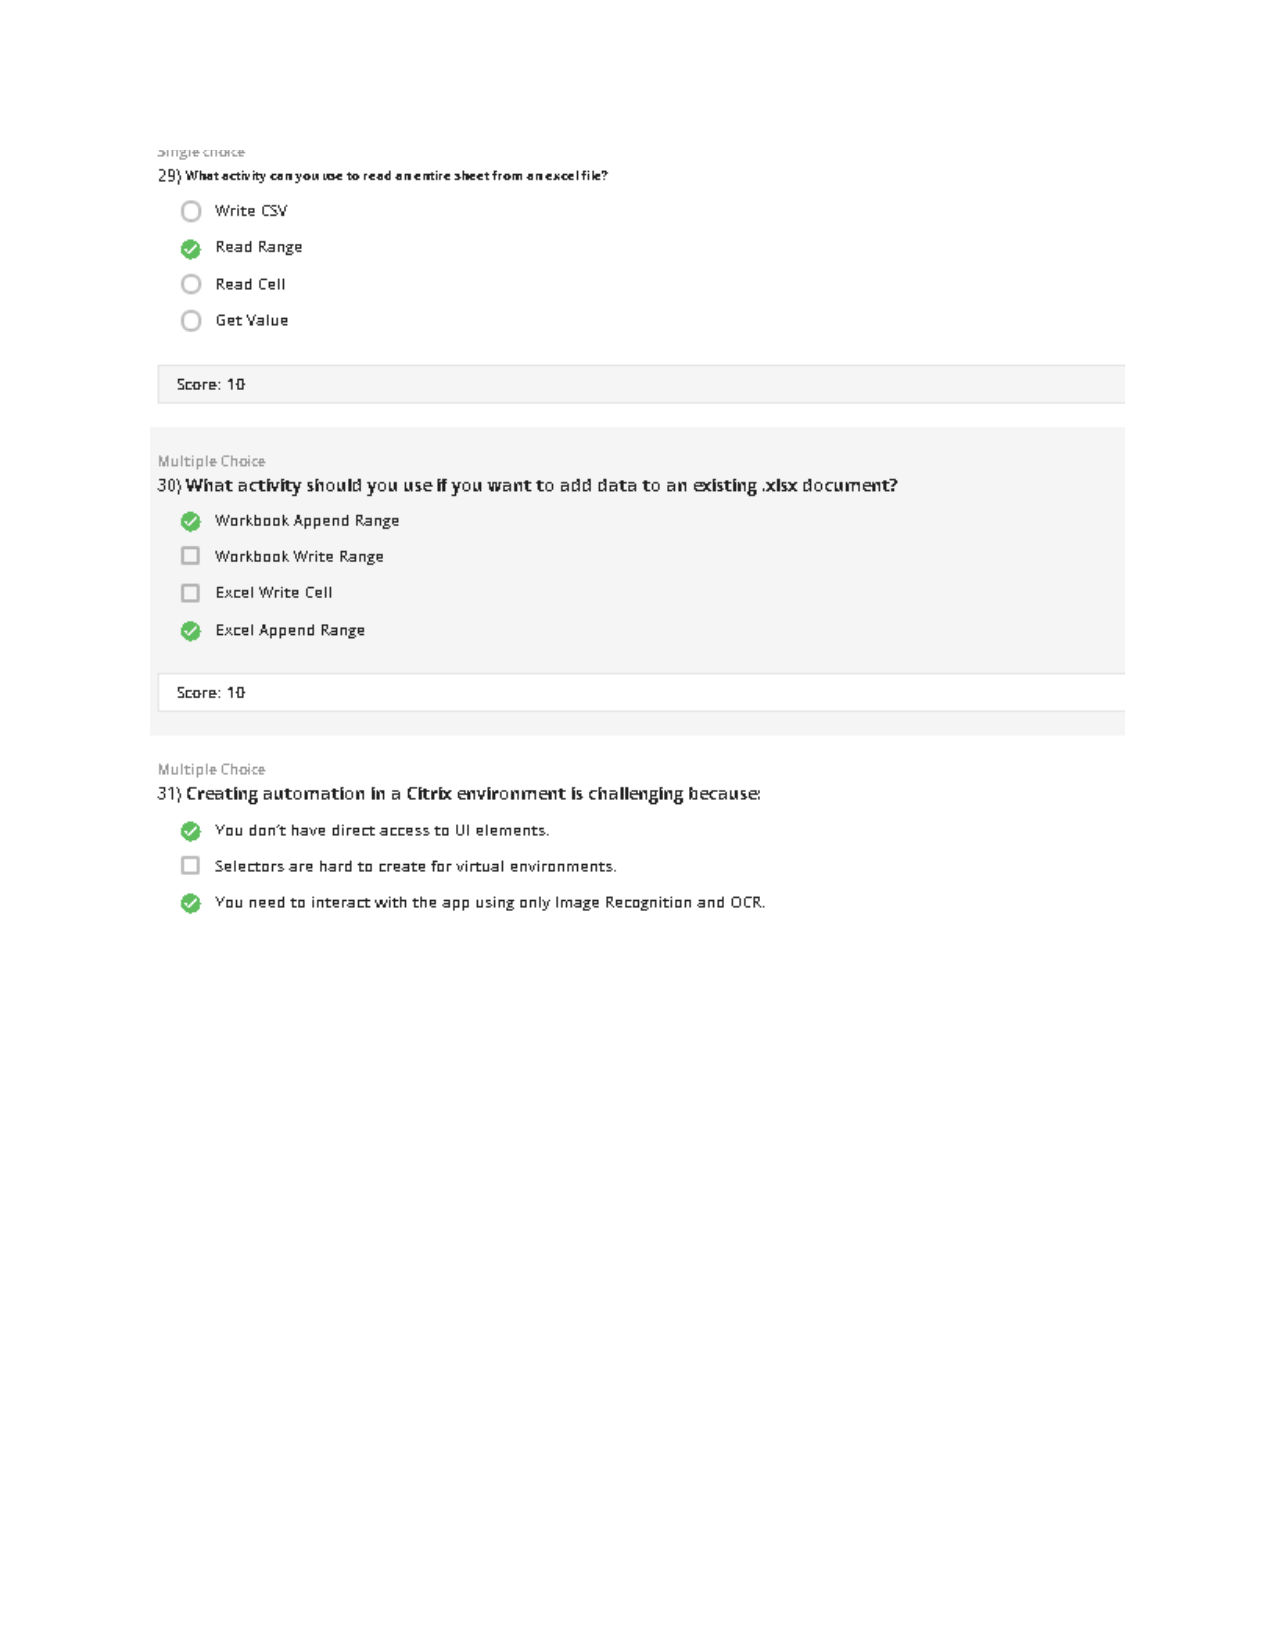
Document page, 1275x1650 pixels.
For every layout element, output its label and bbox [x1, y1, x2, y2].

picture [150, 150, 1125, 936]
